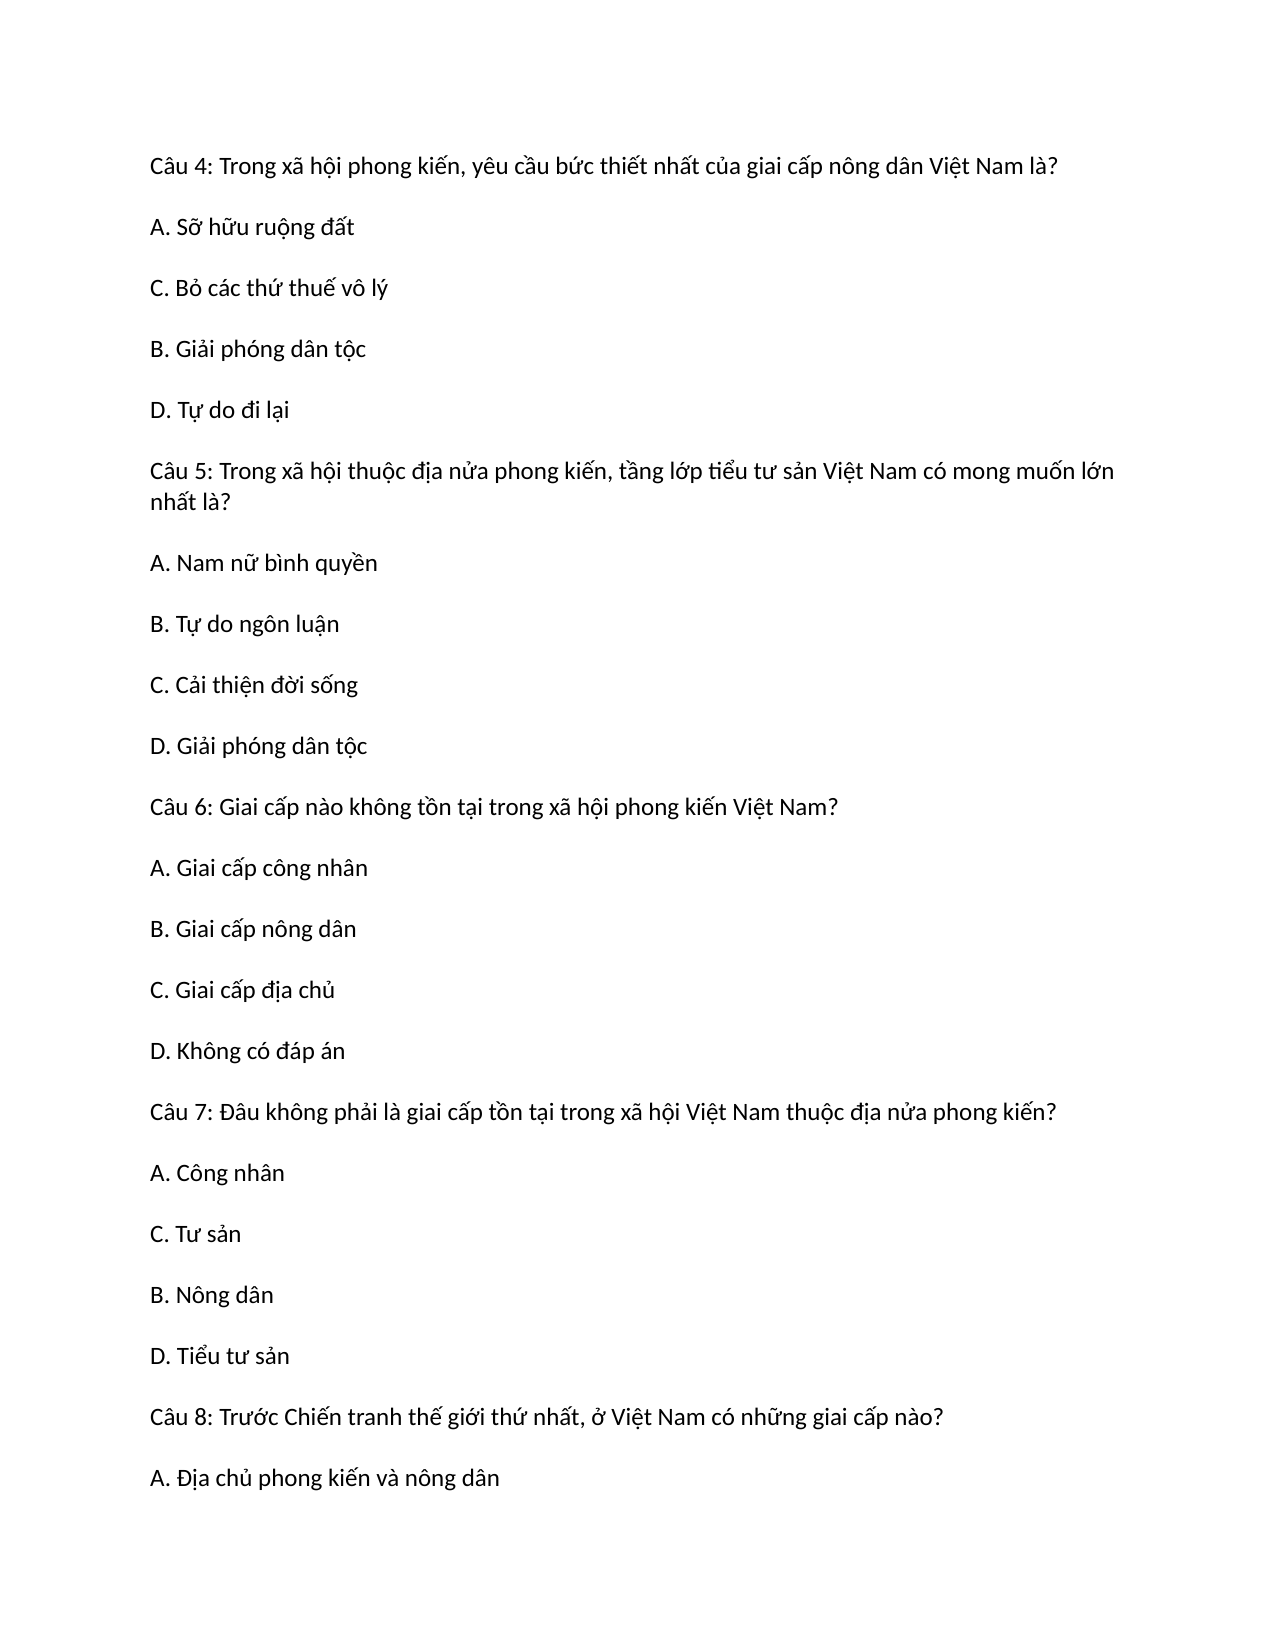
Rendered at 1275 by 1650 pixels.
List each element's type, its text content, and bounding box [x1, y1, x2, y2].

text D. Tự do đi lại [150, 394, 1125, 425]
text C. Cải thiện đời sống [150, 669, 1125, 699]
text A. Sỡ hữu ruộng đất [150, 211, 1125, 242]
text Câu 4: Trong xã hội phong kiến, yêu cầu bức thiết nhất của giai cấp nông dân Việt Nam là? [150, 150, 1125, 181]
text B. Giai cấp nông dân [150, 913, 1125, 943]
text Câu 7: Đâu không phải là giai cấp tồn tại trong xã hội Việt Nam thuộc địa nửa phong kiến? [150, 1096, 1125, 1127]
text D. Không có đáp án [150, 1035, 1125, 1066]
text B. Nông dân [150, 1279, 1125, 1310]
text B. Giải phóng dân tộc [150, 333, 1125, 364]
text C. Tư sản [150, 1218, 1125, 1249]
text C. Giai cấp địa chủ [150, 974, 1125, 1004]
text A. Nam nữ bình quyền [150, 547, 1125, 577]
text Câu 5: Trong xã hội thuộc địa nửa phong kiến, tầng lớp tiểu tư sản Việt Nam có mong muốn lớn nhất là? [150, 455, 1125, 516]
text Câu 6: Giai cấp nào không tồn tại trong xã hội phong kiến Việt Nam? [150, 791, 1125, 821]
text C. Bỏ các thứ thuế vô lý [150, 272, 1125, 303]
text B. Tự do ngôn luận [150, 608, 1125, 638]
text D. Tiểu tư sản [150, 1340, 1125, 1371]
text A. Địa chủ phong kiến và nông dân [150, 1462, 1125, 1493]
text D. Giải phóng dân tộc [150, 730, 1125, 760]
text Câu 8: Trước Chiến tranh thế giới thứ nhất, ở Việt Nam có những giai cấp nào? [150, 1401, 1125, 1432]
text A. Công nhân [150, 1157, 1125, 1188]
text A. Giai cấp công nhân [150, 852, 1125, 882]
